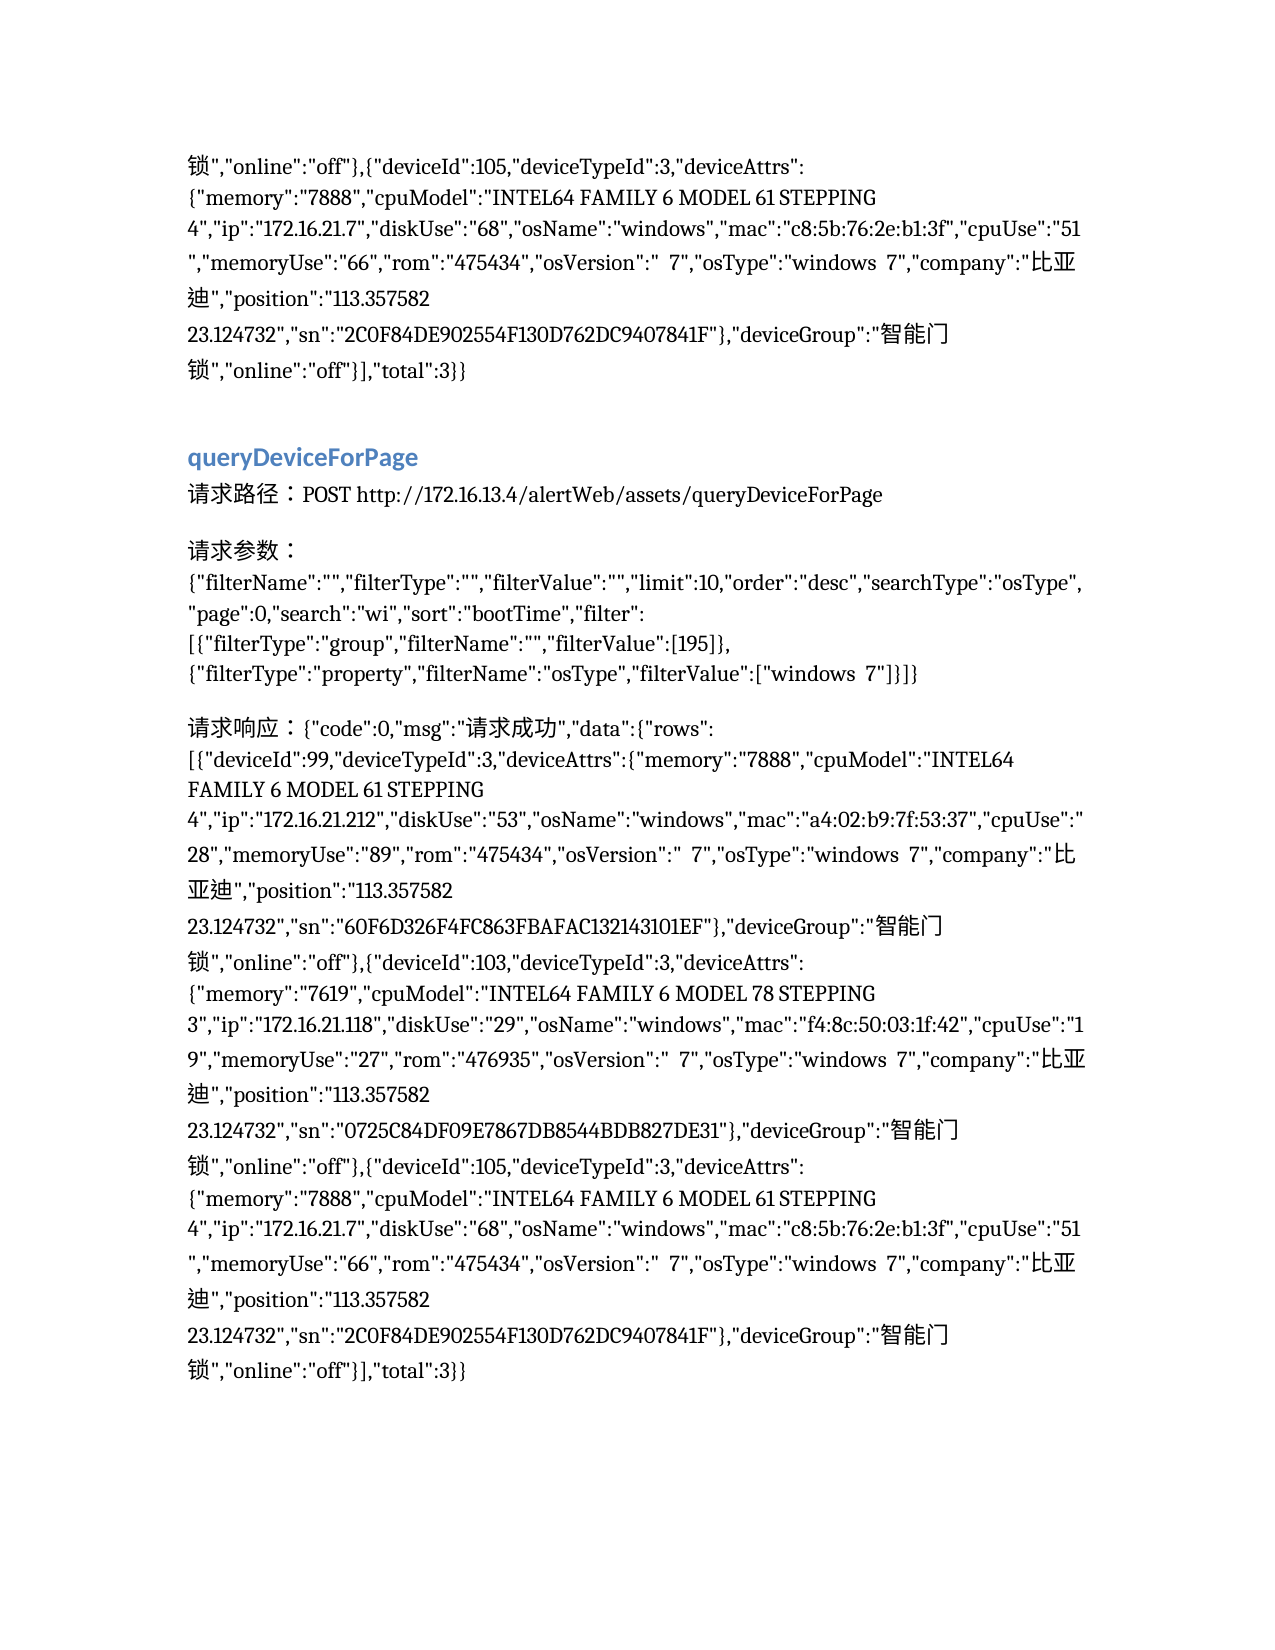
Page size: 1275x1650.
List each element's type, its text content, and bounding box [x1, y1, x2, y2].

text 请求路径：POST http://172.16.13.4/alertWeb/assets/queryDeviceForPage [187, 478, 1087, 509]
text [187, 150, 1087, 416]
text 请求参数：{"filterName":"","filterType":"","filterValue":"","limit":10,"order":"desc","searchType":"osType","page":0,"search":"wi","sort":"bootTime","filter":[{"filterType":"group","filterName":"","filterValue":[195]},{"filterType":"property","filterName":"osType","filterValue":["windows 7"]}]} [187, 535, 1087, 687]
subtitle queryDeviceForPage [187, 440, 1087, 473]
